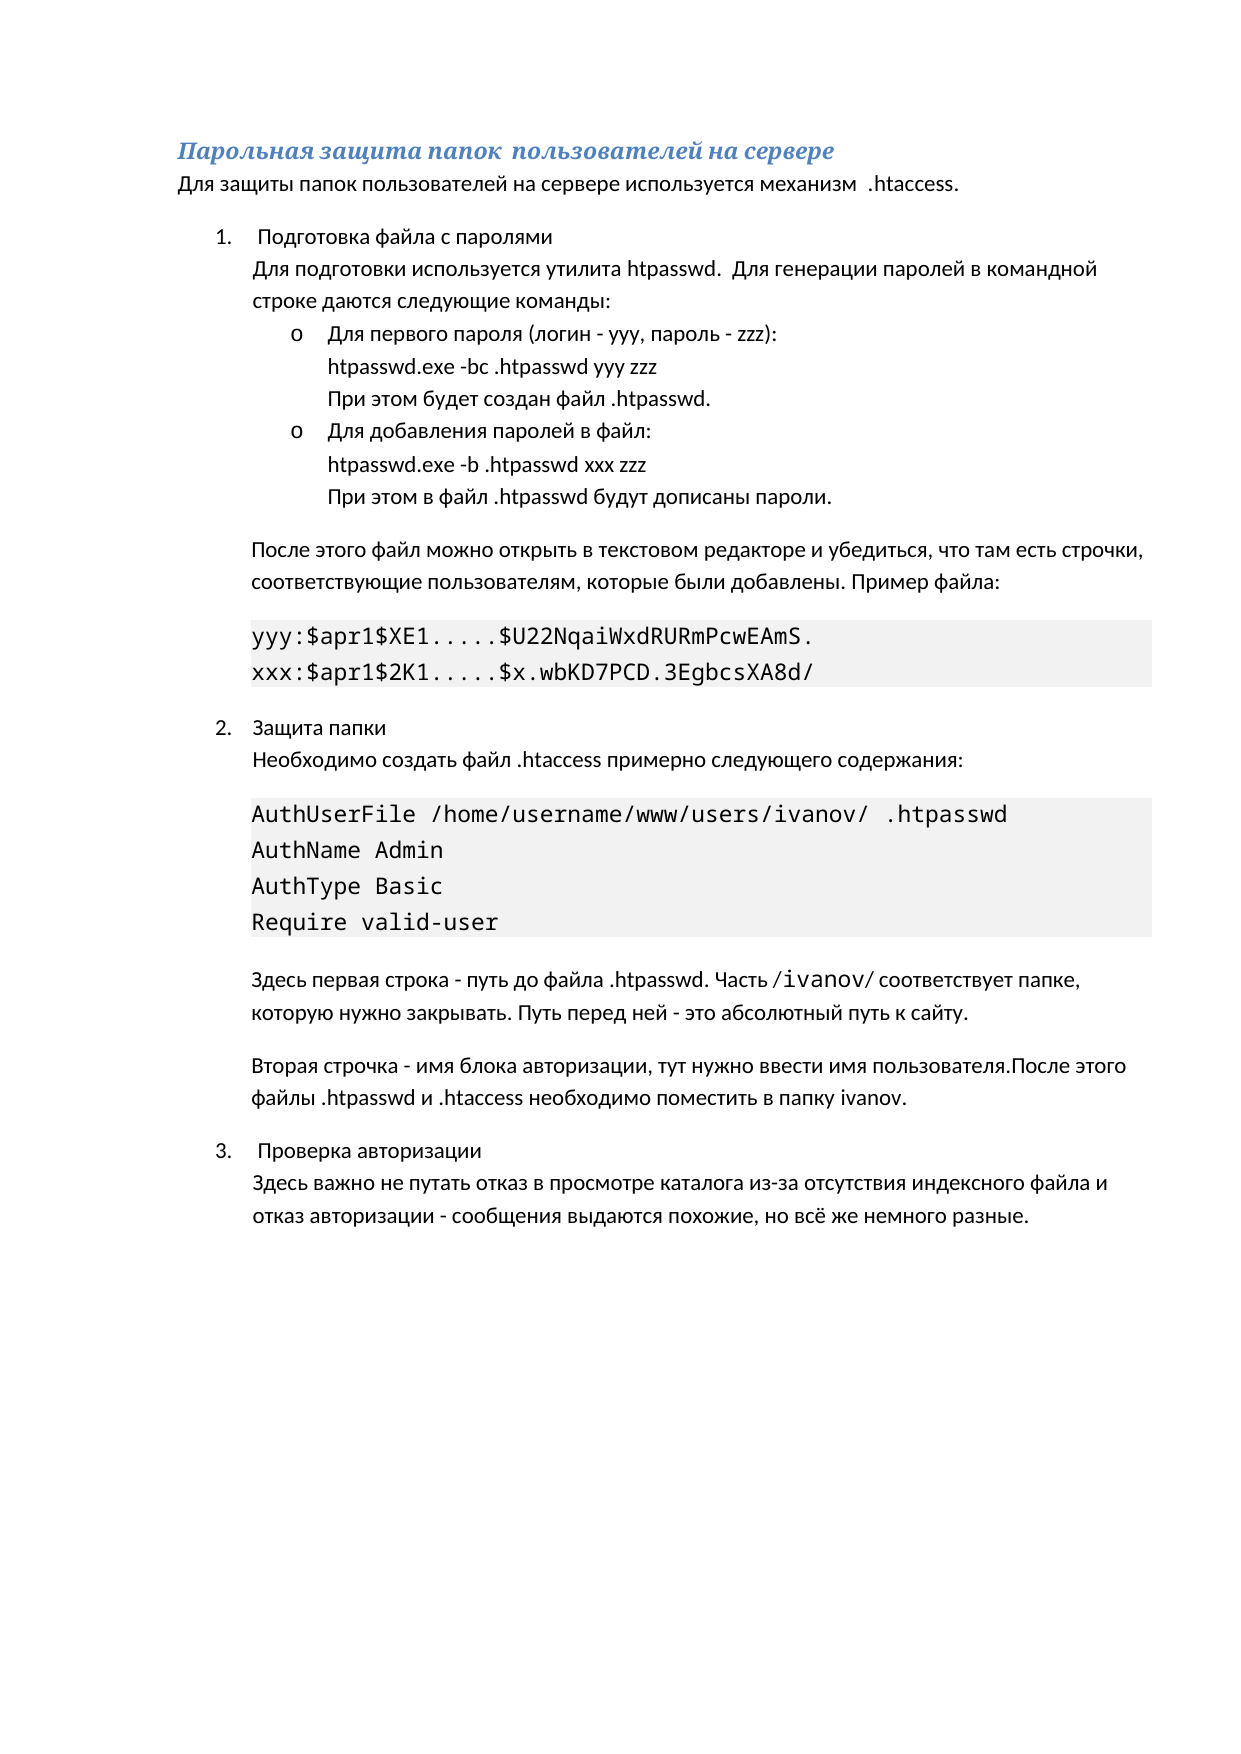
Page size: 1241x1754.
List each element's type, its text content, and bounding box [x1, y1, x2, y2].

list Защита папки [215, 713, 1152, 741]
text Вторая строчка - имя блока авторизации, тут нужно ввести имя пользователя.После этого файлы .htpasswd и .htaccess необходимо поместить в папку ivanov. [251, 1051, 1152, 1111]
list Проверка авторизации [215, 1136, 1152, 1164]
subtitle Парольная защита папок пользователей на сервере [177, 139, 1152, 165]
text AuthUserFile /home/username/www/users/ivanov/ .htpasswd AuthName Admin AuthType Basic Require valid-user [251, 798, 1152, 937]
list Необходимо создать файл .htaccess примерно следующего содержания: [252, 745, 1152, 773]
list Для добавления паролей в файл: htpasswd.exe -b .htpasswd xxx zzz При этом в файл .htpasswd будут дописаны пароли. [290, 416, 1152, 510]
list Для подготовки используется утилита htpasswd. Для генерации паролей в командной строке даются следующие команды: [252, 254, 1152, 314]
text yyy:$apr1$XE1.....$U22NqaiWxdRURmPcwEAmS. xxx:$apr1$2K1.....$x.wbKD7PCD.3EgbcsXA8d/ [251, 620, 1152, 687]
text Для защиты папок пользователей на сервере используется механизм .htaccess. [177, 169, 1152, 197]
text После этого файл можно открыть в текстовом редакторе и убедиться, что там есть строчки, соответствующие пользователям, которые были добавлены. Пример файла: [251, 535, 1152, 595]
text Здесь первая строка - путь до файла .htpasswd. Часть /ivanov/ соответствует папке, которую нужно закрывать. Путь перед ней - это абсолютный путь к сайту. [251, 963, 1152, 1026]
list Здесь важно не путать отказ в просмотре каталога из-за отсутствия индексного файла и отказ авторизации - сообщения выдаются похожие, но всё же немного разные. [252, 1168, 1152, 1229]
list Подготовка файла с паролями [215, 222, 1152, 250]
list Для первого пароля (логин - yyy, пароль - zzz): htpasswd.exe -bc .htpasswd yyy zzz При этом будет создан файл .htpasswd. [290, 319, 1152, 412]
